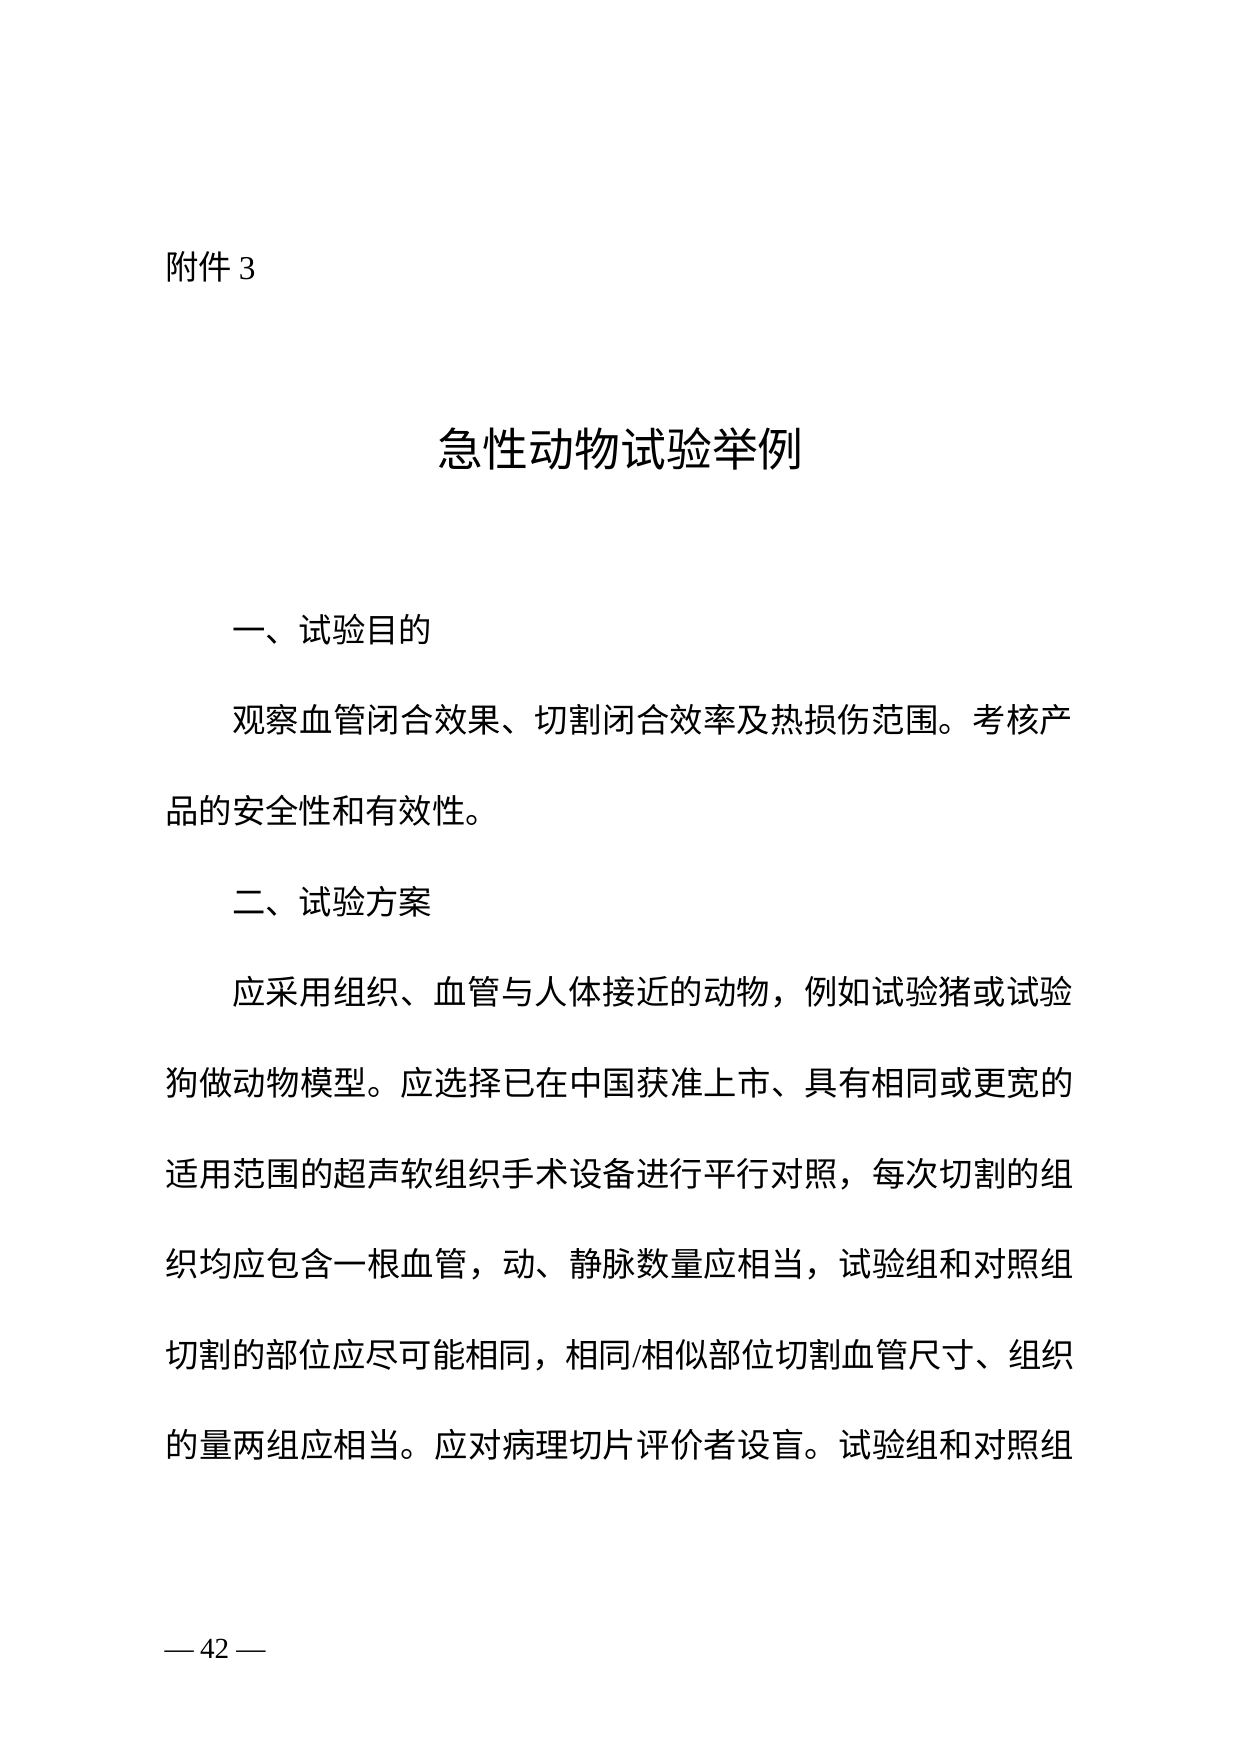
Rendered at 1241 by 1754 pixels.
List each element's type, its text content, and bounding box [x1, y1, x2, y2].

subtitle 二、试验方案 [165, 854, 1075, 945]
text 观察血管闭合效果、切割闭合效率及热损伤范围。考核产品的安全性和有效性。 [165, 673, 1075, 854]
text 急性动物试验举例 [165, 401, 1075, 492]
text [165, 945, 1075, 1489]
subtitle 附件3 [165, 220, 1075, 311]
subtitle 一、试验目的 [165, 582, 1075, 673]
